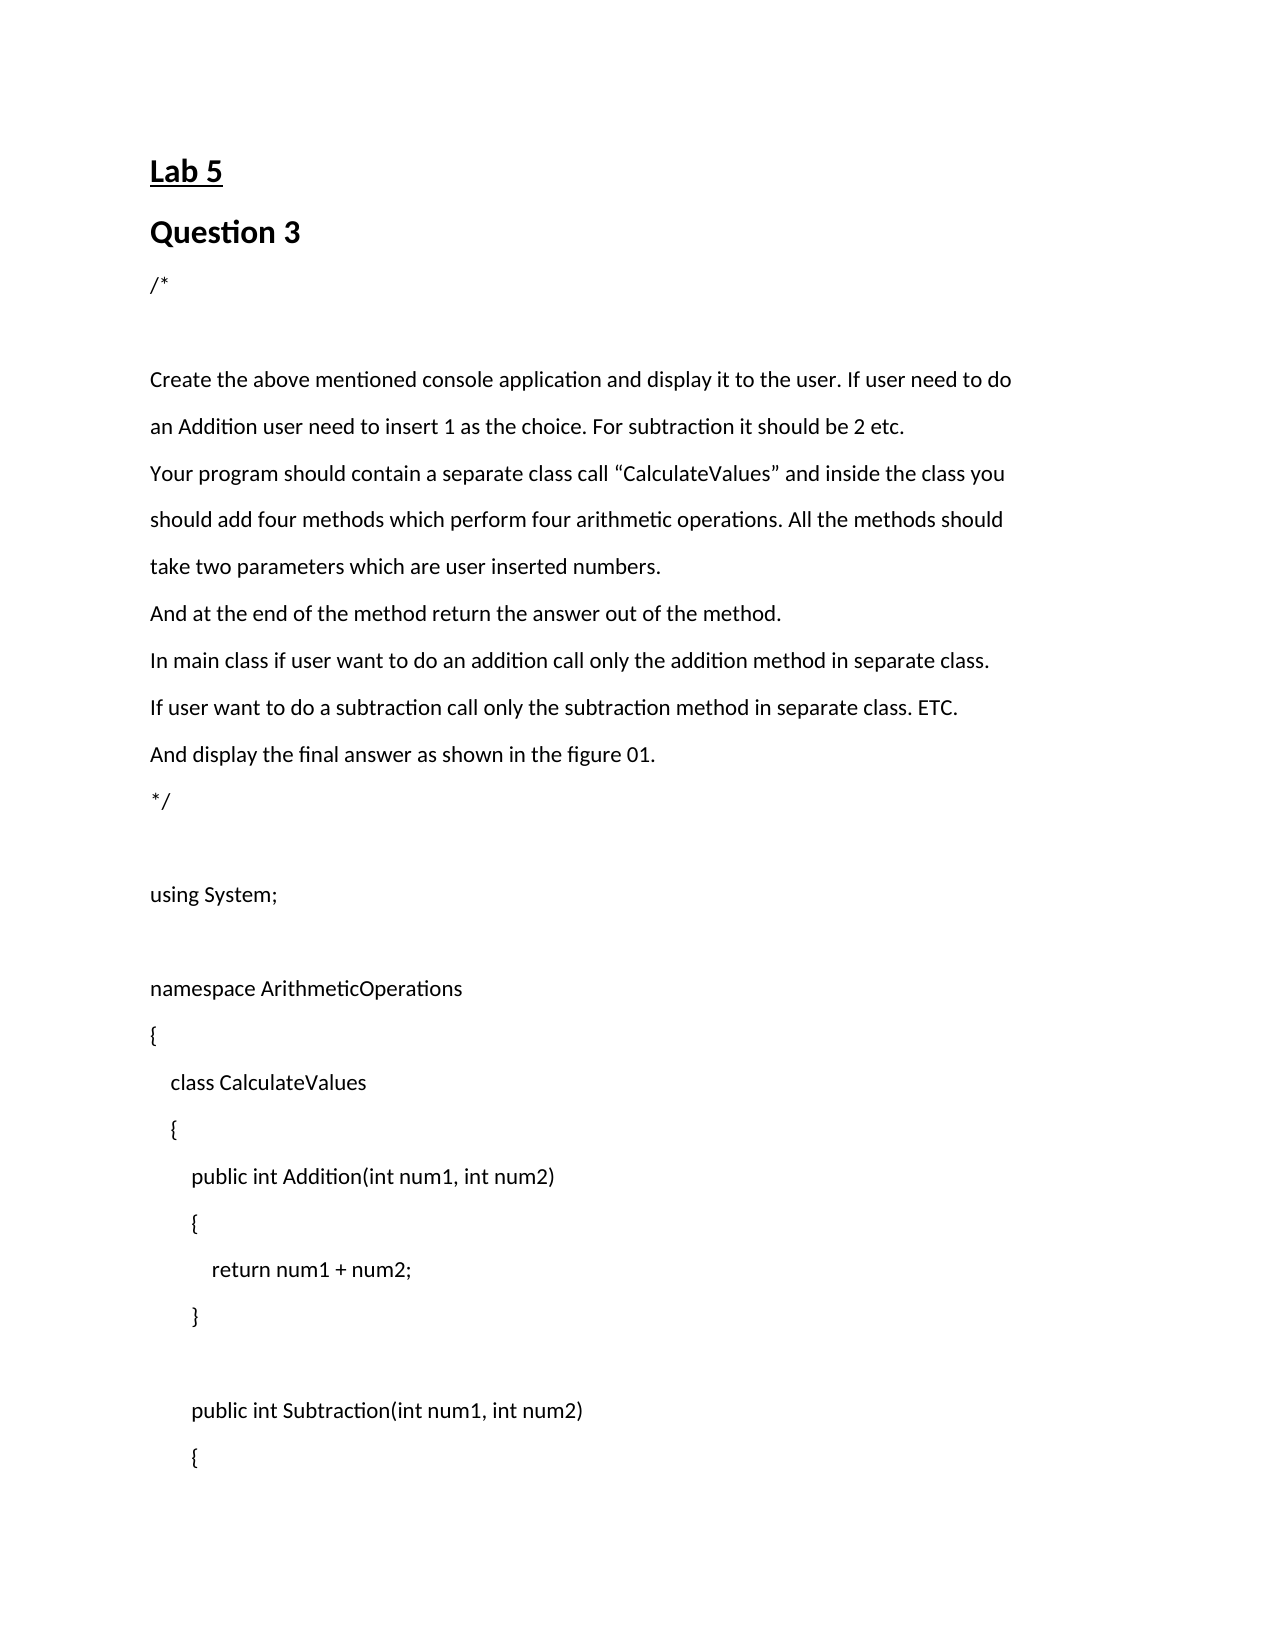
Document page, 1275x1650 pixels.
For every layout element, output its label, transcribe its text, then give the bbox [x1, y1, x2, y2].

text And at the end of the method return the answer out of the method. [150, 599, 1125, 627]
text using System; [150, 881, 1125, 909]
text /* [150, 271, 1125, 299]
text */ [150, 787, 1125, 815]
text } [150, 1302, 1125, 1331]
text public int Addition(int num1, int num2) [150, 1162, 1125, 1190]
text Lab 5 [150, 150, 1125, 191]
text public int Subtraction(int num1, int num2) [150, 1396, 1125, 1424]
text { [150, 1209, 1125, 1237]
text namespace ArithmeticOperations [150, 974, 1125, 1002]
text an Addition user need to insert 1 as the choice. For subtraction it should be 2 etc. [150, 412, 1125, 440]
text return num1 + num2; [150, 1256, 1125, 1284]
text In main class if user want to do an addition call only the addition method in separate class. [150, 646, 1125, 674]
text { [150, 1021, 1125, 1049]
text { [150, 1443, 1125, 1471]
text { [150, 1115, 1125, 1143]
text Create the above mentioned console application and display it to the user. If user need to do [150, 365, 1125, 393]
text And display the final answer as shown in the figure 01. [150, 740, 1125, 768]
text class CalculateValues [150, 1068, 1125, 1096]
text should add four methods which perform four arithmetic operations. All the methods should [150, 506, 1125, 534]
text Question 3 [150, 211, 1125, 251]
text If user want to do a subtraction call only the subtraction method in separate class. ETC. [150, 693, 1125, 721]
text Your program should contain a separate class call “CalculateValues” and inside the class you [150, 459, 1125, 487]
text take two parameters which are user inserted numbers. [150, 552, 1125, 581]
